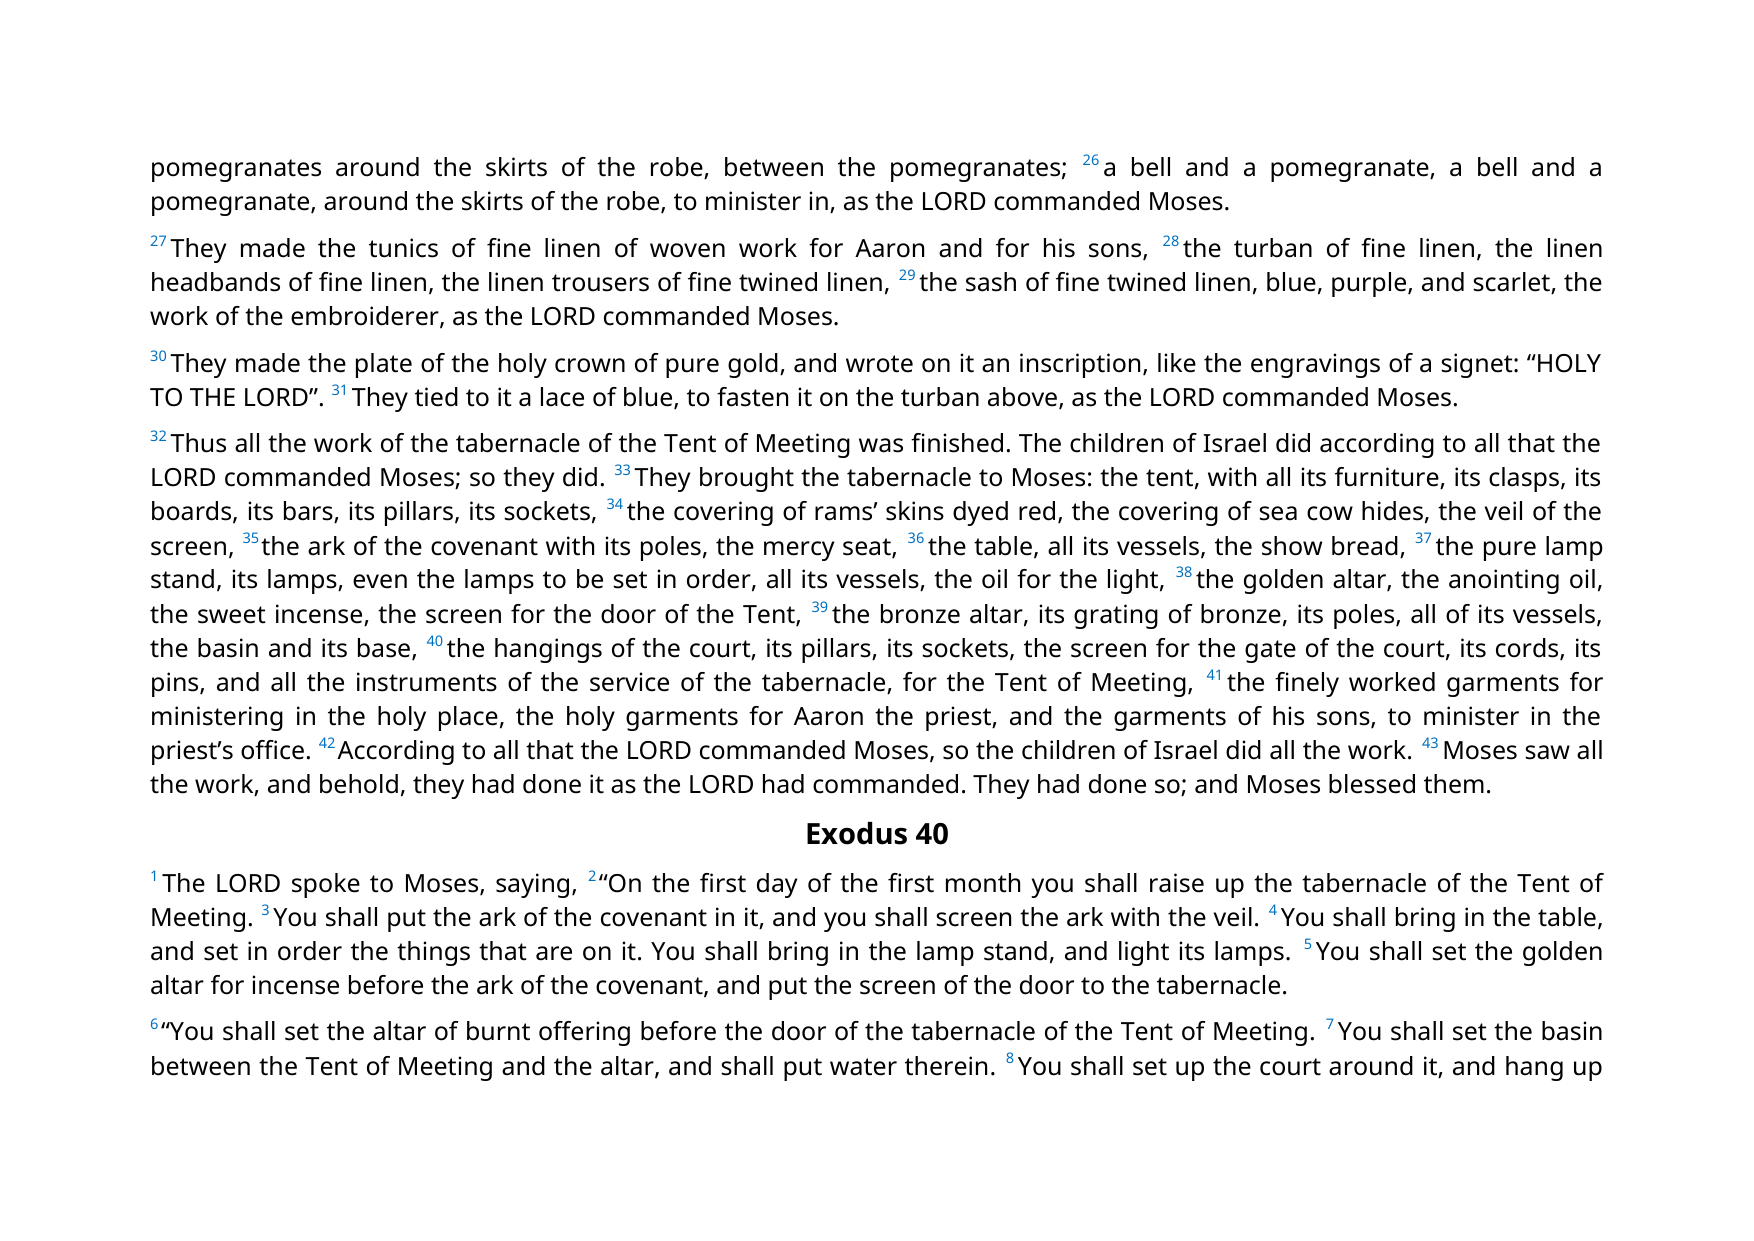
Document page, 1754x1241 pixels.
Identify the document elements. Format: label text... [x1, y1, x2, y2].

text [150, 1014, 1604, 1082]
text 30 They made the plate of the holy crown of pure gold, and wrote on it an inscription, like the engravings of a signet: “HOLY TO THE LORD”. 31 They tied to it a lace of blue, to fasten it on the turban above, as the LORD commanded Moses. [150, 345, 1604, 413]
text Exodus 40 [150, 813, 1604, 853]
text 1 The LORD spoke to Moses, saying, 2 “On the first day of the first month you shall raise up the tabernacle of the Tent of Meeting. 3 You shall put the ark of the covenant in it, and you shall screen the ark with the veil. 4 You shall bring in the table, and set in order the things that are on it. You shall bring in the lamp stand, and light its lamps. 5 You shall set the golden altar for incense before the ark of the covenant, and put the screen of the door to the tabernacle. [150, 865, 1604, 1002]
text 27 They made the tunics of fine linen of woven work for Aaron and for his sons, 28 the turban of fine linen, the linen headbands of fine linen, the linen trousers of fine twined linen, 29 the sash of fine twined linen, blue, purple, and scarlet, the work of the embroiderer, as the LORD commanded Moses. [150, 231, 1604, 333]
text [150, 150, 1604, 218]
text 32 Thus all the work of the tabernacle of the Tent of Meeting was finished. The children of Israel did according to all that the LORD commanded Moses; so they did. 33 They brought the tabernacle to Moses: the tent, with all its furniture, its clasps, its boards, its bars, its pillars, its sockets, 34 the covering of rams’ skins dyed red, the covering of sea cow hides, the veil of the screen, 35 the ark of the covenant with its poles, the mercy seat, 36 the table, all its vessels, the show bread, 37 the pure lamp stand, its lamps, even the lamps to be set in order, all its vessels, the oil for the light, 38 the golden altar, the anointing oil, the sweet incense, the screen for the door of the Tent, 39 the bronze altar, its grating of bronze, its poles, all of its vessels, the basin and its base, 40 the hangings of the court, its pillars, its sockets, the screen for the gate of the court, its cords, its pins, and all the instruments of the service of the tabernacle, for the Tent of Meeting, 41 the finely worked garments for ministering in the holy place, the holy garments for Aaron the priest, and the garments of his sons, to minister in the priest’s office. 42 According to all that the LORD commanded Moses, so the children of Israel did all the work. 43 Moses saw all the work, and behold, they had done it as the LORD had commanded. They had done so; and Moses blessed them. [150, 426, 1604, 801]
